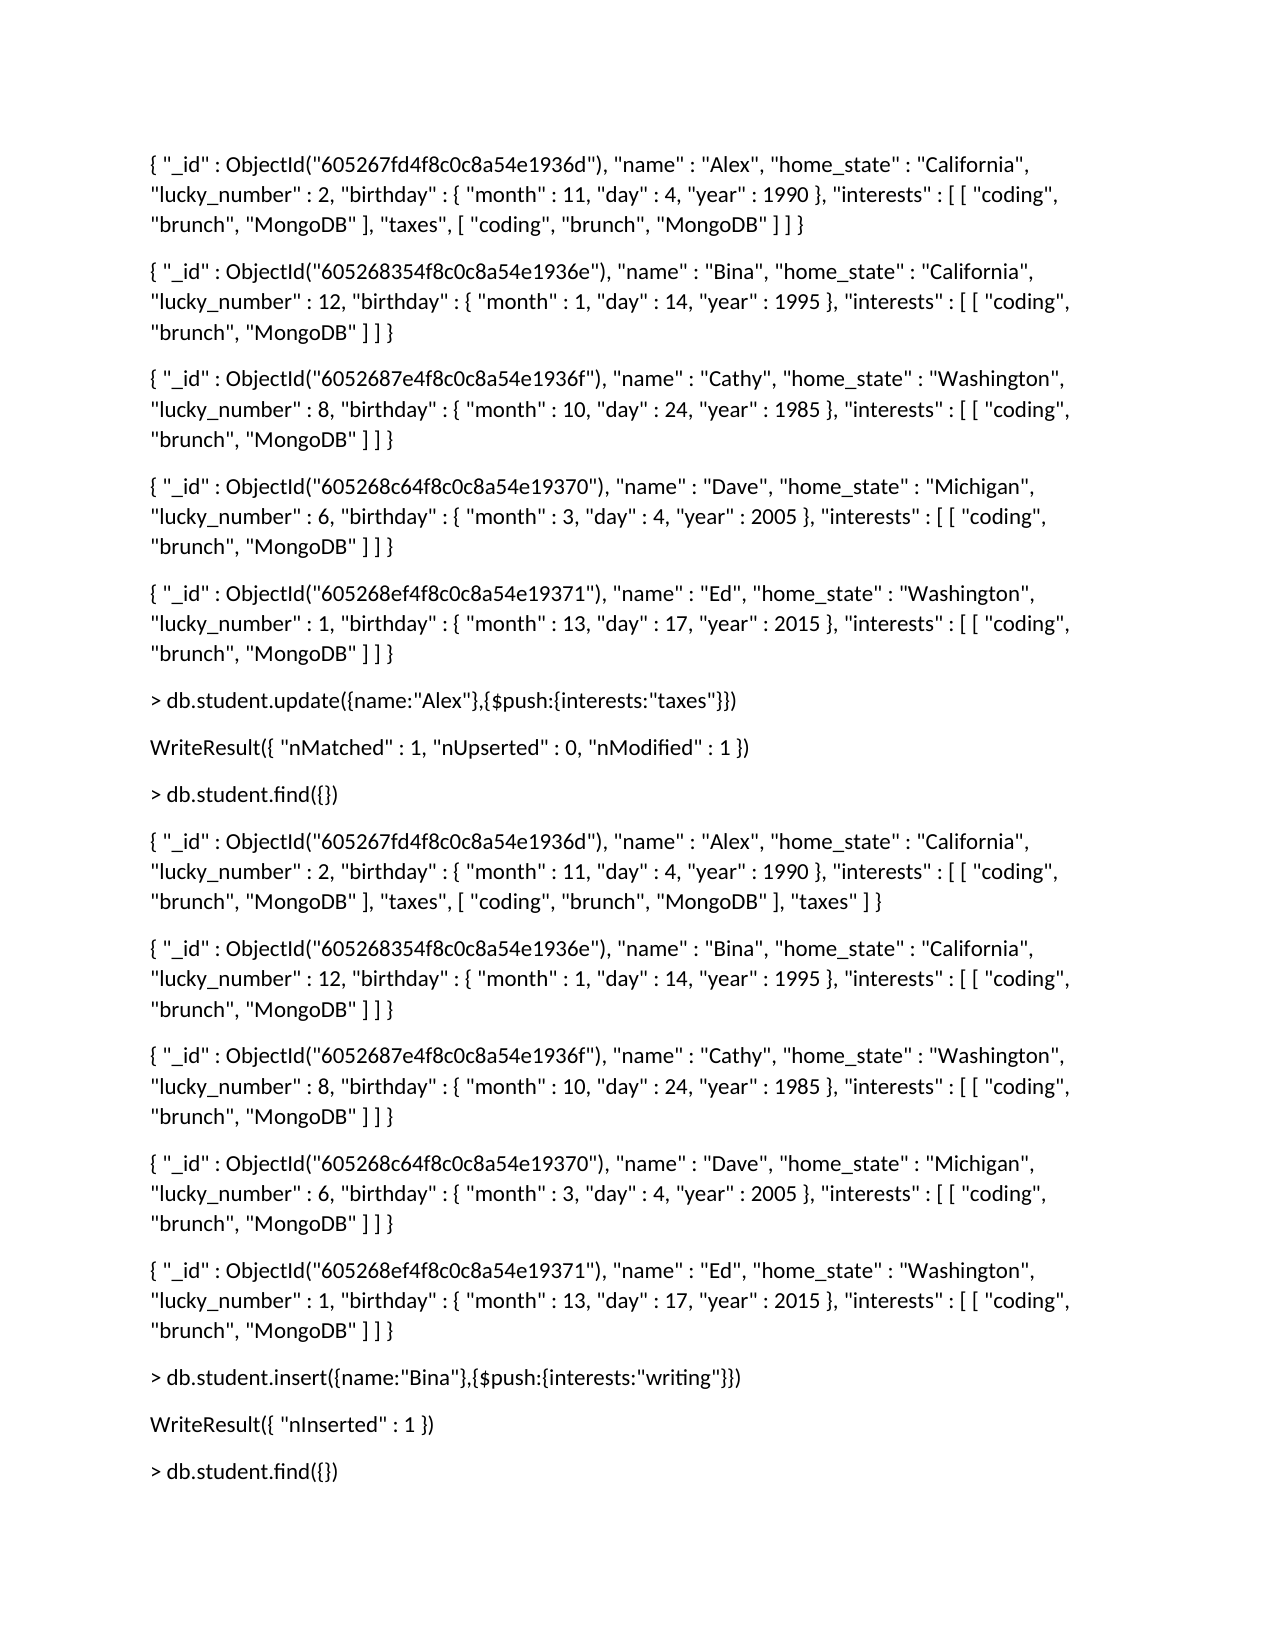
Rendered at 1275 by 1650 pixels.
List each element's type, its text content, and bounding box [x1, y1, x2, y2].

text { "_id" : ObjectId("605268354f8c0c8a54e1936e"), "name" : "Bina", "home_state" : "California", "lucky_number" : 12, "birthday" : { "month" : 1, "day" : 14, "year" : 1995 }, "interests" : [ [ "coding", "brunch", "MongoDB" ] ] } [150, 257, 1125, 346]
text { "_id" : ObjectId("605267fd4f8c0c8a54e1936d"), "name" : "Alex", "home_state" : "California", "lucky_number" : 2, "birthday" : { "month" : 11, "day" : 4, "year" : 1990 }, "interests" : [ [ "coding", "brunch", "MongoDB" ], "taxes", [ "coding", "brunch", "MongoDB" ] ] } [150, 150, 1125, 238]
text { "_id" : ObjectId("605268354f8c0c8a54e1936e"), "name" : "Bina", "home_state" : "California", "lucky_number" : 12, "birthday" : { "month" : 1, "day" : 14, "year" : 1995 }, "interests" : [ [ "coding", "brunch", "MongoDB" ] ] } [150, 934, 1125, 1023]
text WriteResult({ "nInserted" : 1 }) [150, 1410, 1125, 1438]
text > db.student.update({name:"Alex"},{$push:{interests:"taxes"}}) [150, 686, 1125, 714]
text { "_id" : ObjectId("605268ef4f8c0c8a54e19371"), "name" : "Ed", "home_state" : "Washington", "lucky_number" : 1, "birthday" : { "month" : 13, "day" : 17, "year" : 2015 }, "interests" : [ [ "coding", "brunch", "MongoDB" ] ] } [150, 1256, 1125, 1345]
text { "_id" : ObjectId("6052687e4f8c0c8a54e1936f"), "name" : "Cathy", "home_state" : "Washington", "lucky_number" : 8, "birthday" : { "month" : 10, "day" : 24, "year" : 1985 }, "interests" : [ [ "coding", "brunch", "MongoDB" ] ] } [150, 364, 1125, 453]
text > db.student.insert({name:"Bina"},{$push:{interests:"writing"}}) [150, 1363, 1125, 1392]
text > db.student.find({}) [150, 780, 1125, 808]
text { "_id" : ObjectId("605267fd4f8c0c8a54e1936d"), "name" : "Alex", "home_state" : "California", "lucky_number" : 2, "birthday" : { "month" : 11, "day" : 4, "year" : 1990 }, "interests" : [ [ "coding", "brunch", "MongoDB" ], "taxes", [ "coding", "brunch", "MongoDB" ], "taxes" ] } [150, 827, 1125, 916]
text { "_id" : ObjectId("6052687e4f8c0c8a54e1936f"), "name" : "Cathy", "home_state" : "Washington", "lucky_number" : 8, "birthday" : { "month" : 10, "day" : 24, "year" : 1985 }, "interests" : [ [ "coding", "brunch", "MongoDB" ] ] } [150, 1042, 1125, 1130]
text > db.student.find({}) [150, 1457, 1125, 1485]
text { "_id" : ObjectId("605268ef4f8c0c8a54e19371"), "name" : "Ed", "home_state" : "Washington", "lucky_number" : 1, "birthday" : { "month" : 13, "day" : 17, "year" : 2015 }, "interests" : [ [ "coding", "brunch", "MongoDB" ] ] } [150, 579, 1125, 668]
text WriteResult({ "nMatched" : 1, "nUpserted" : 0, "nModified" : 1 }) [150, 733, 1125, 761]
